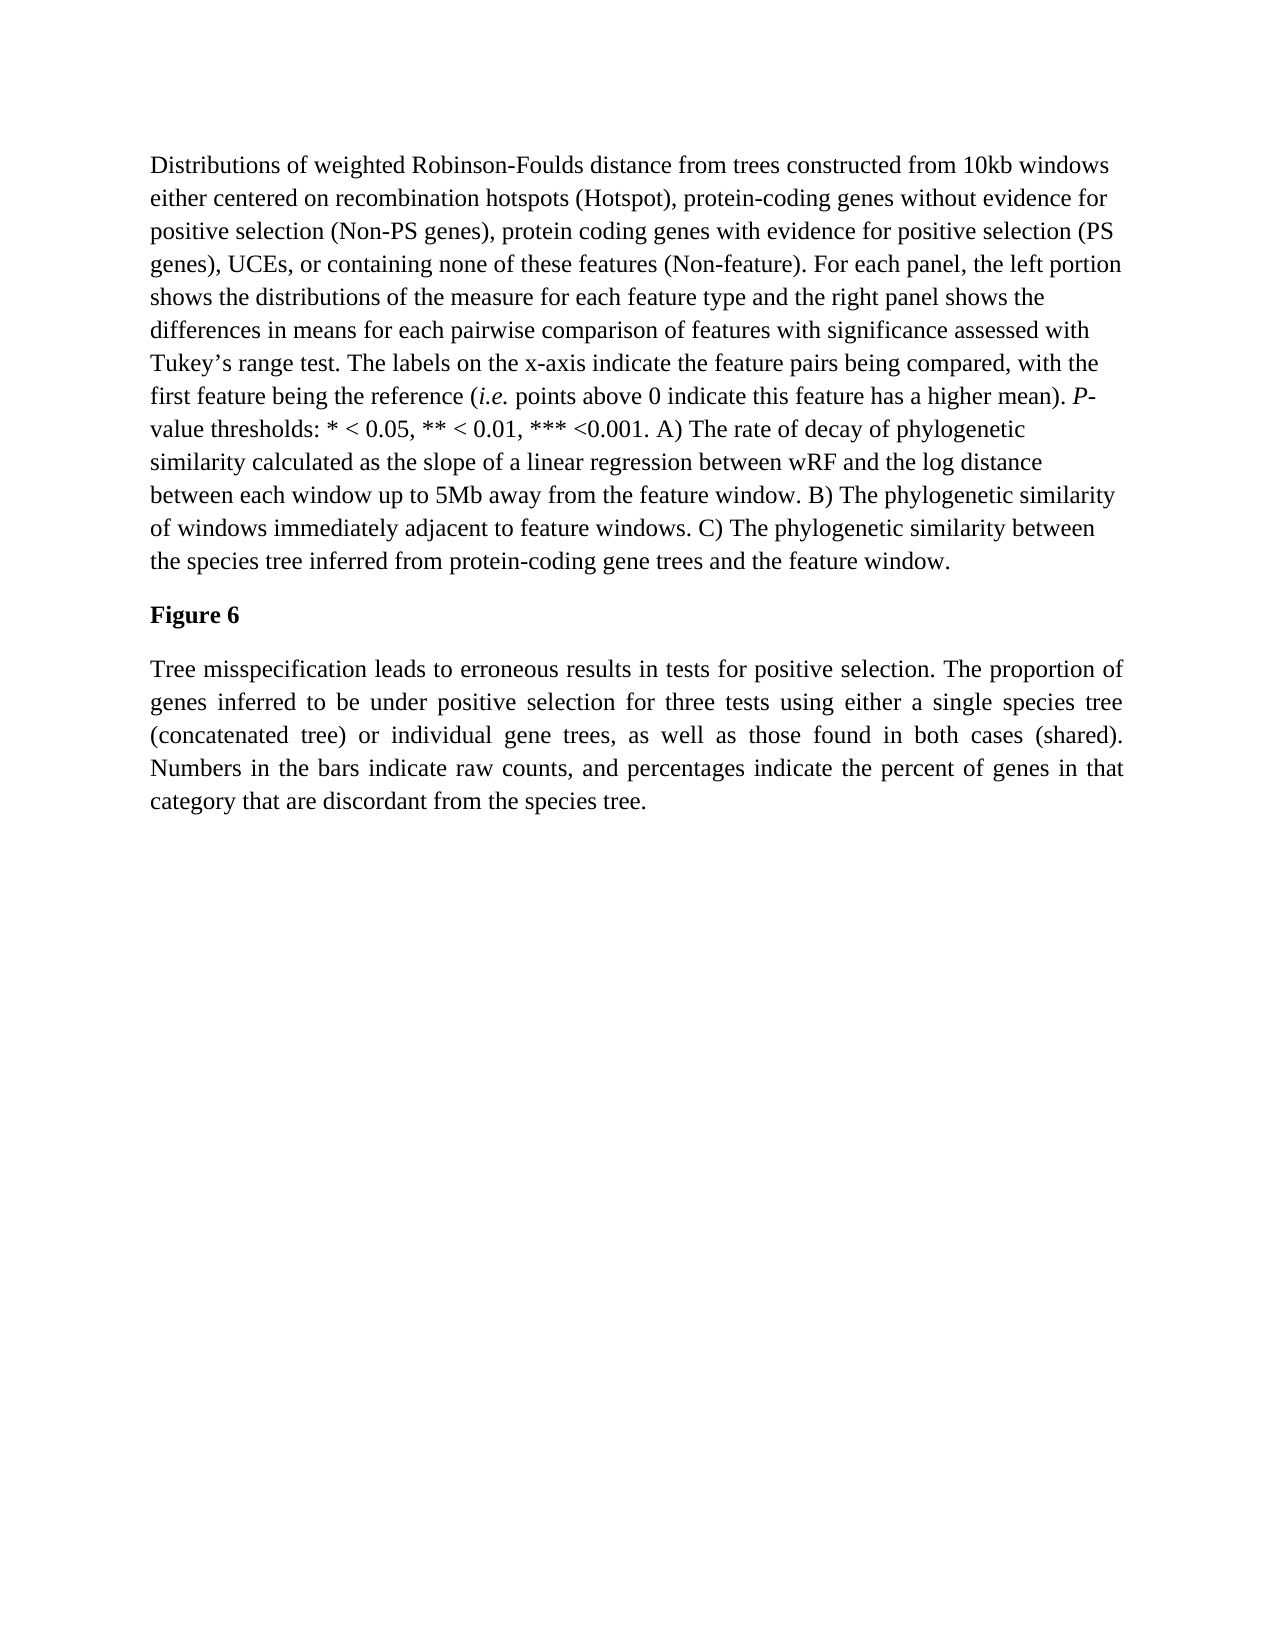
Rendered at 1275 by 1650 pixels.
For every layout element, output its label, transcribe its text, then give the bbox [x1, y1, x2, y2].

subtitle Figure 6 [150, 600, 1125, 629]
text Tree misspecification leads to erroneous results in tests for positive selection. The proportion of genes inferred to be under positive selection for three tests using either a single species tree (concatenated tree) or individual gene trees, as well as those found in both cases (shared). Numbers in the bars indicate raw counts, and percentages indicate the percent of genes in that category that are discordant from the species tree. [150, 654, 1125, 815]
text Distributions of weighted Robinson-Foulds distance from trees constructed from 10kb windows either centered on recombination hotspots (Hotspot), protein-coding genes without evidence for positive selection (Non-PS genes), protein coding genes with evidence for positive selection (PS genes), UCEs, or containing none of these features (Non-feature). For each panel, the left portion shows the distributions of the measure for each feature type and the right panel shows the differences in means for each pairwise comparison of features with significance assessed with Tukey’s range test. The labels on the x-axis indicate the feature pairs being compared, with the first feature being the reference (i.e. points above 0 indicate this feature has a higher mean). P-value thresholds: * < 0.05, ** < 0.01, *** <0.001. A) The rate of decay of phylogenetic similarity calculated as the slope of a linear regression between wRF and the log distance between each window up to 5Mb away from the feature window. B) The phylogenetic similarity of windows immediately adjacent to feature windows. C) The phylogenetic similarity between the species tree inferred from protein-coding gene trees and the feature window. [150, 150, 1125, 575]
